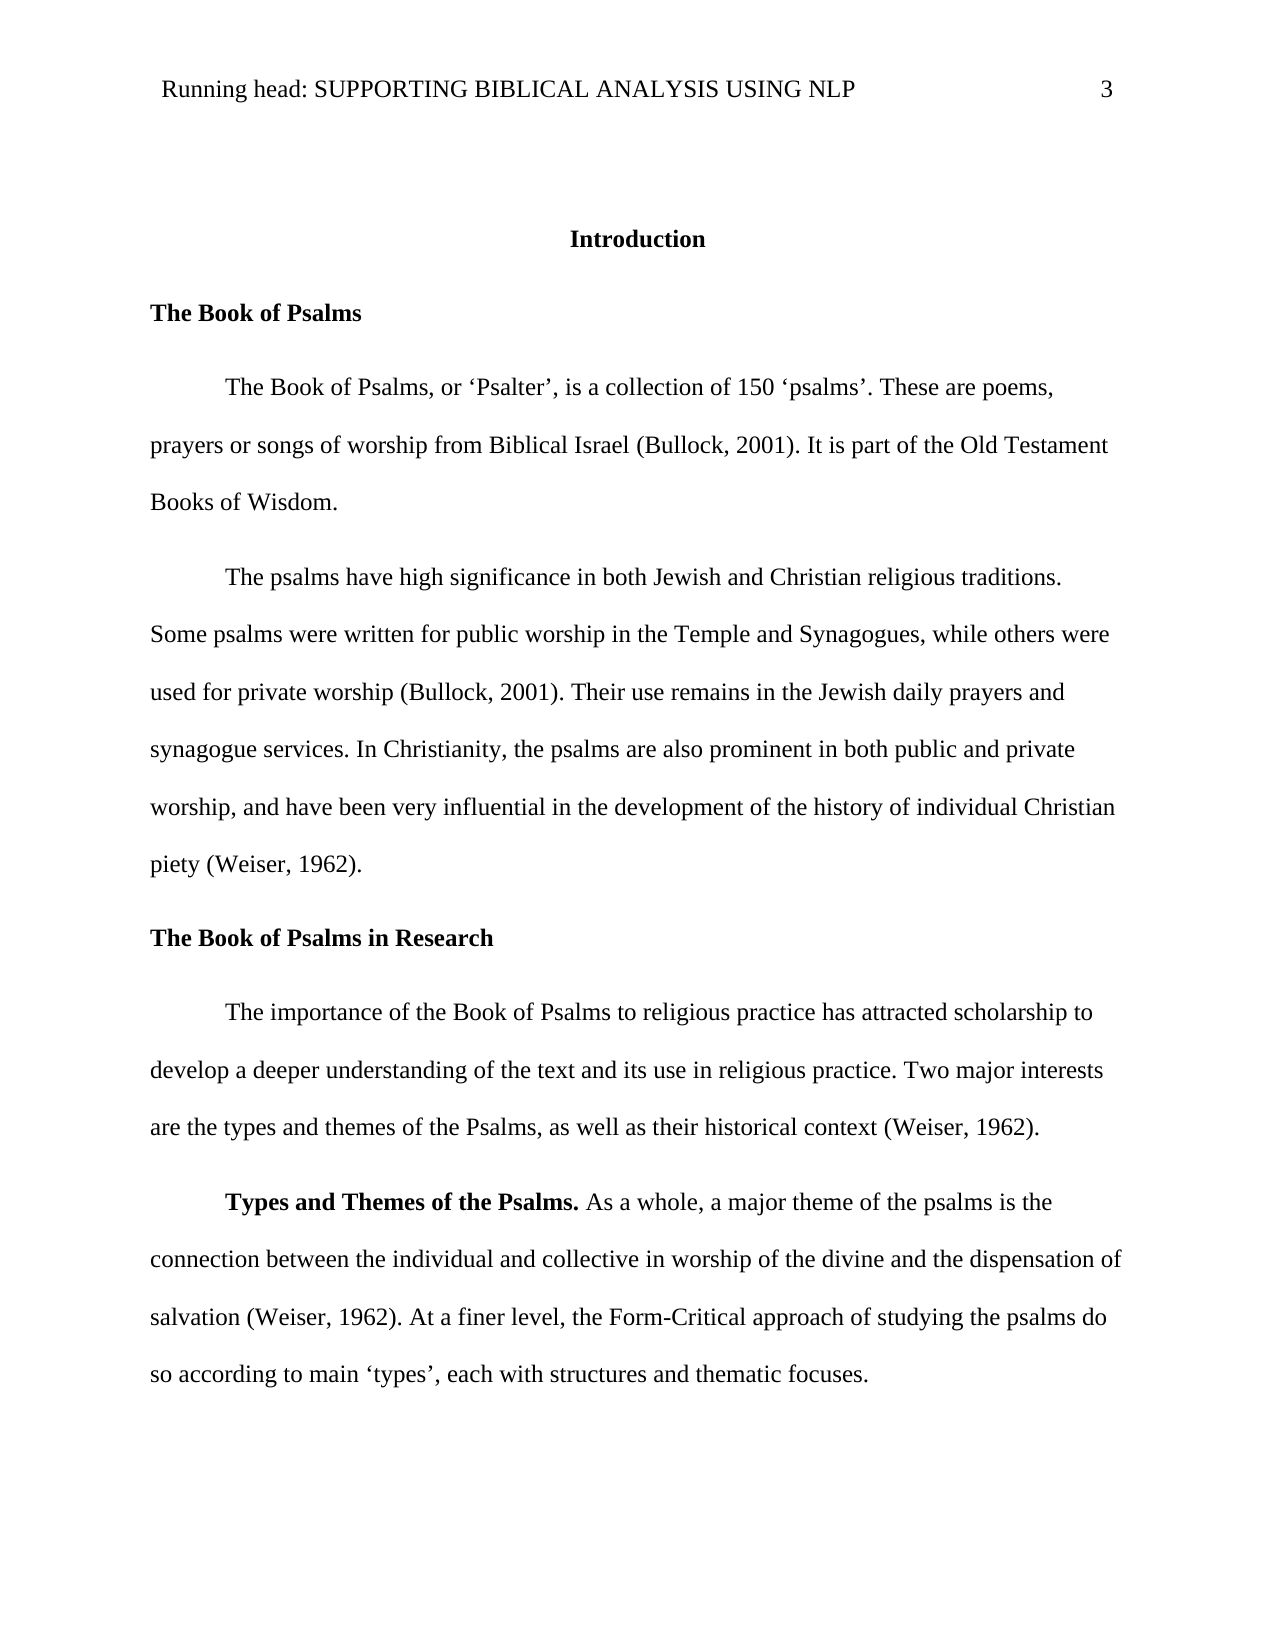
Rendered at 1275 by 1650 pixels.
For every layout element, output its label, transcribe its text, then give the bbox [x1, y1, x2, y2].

text The Book of Psalms [150, 298, 1125, 327]
text Types and Themes of the Psalms. As a whole, a major theme of the psalms is the connection between the individual and collective in worship of the divine and the dispensation of salvation (Weiser, 1962). At a finer level, the Form-Critical approach of studying the psalms do so according to main ‘types’, each with structures and thematic focuses. [150, 1187, 1125, 1388]
text The Book of Psalms in Research [150, 923, 1125, 952]
text The Book of Psalms, or ‘Psalter’, is a collection of 150 ‘psalms’. These are poems, prayers or songs of worship from Biblical Israel (Bullock, 2001). It is part of the Old Testament Books of Wisdom. [150, 372, 1125, 516]
text Introduction [150, 224, 1125, 253]
text The psalms have high significance in both Jewish and Christian religious traditions. Some psalms were written for public worship in the Temple and Synagogues, while others were used for private worship (Bullock, 2001). Their use remains in the Jewish daily prayers and synagogue services. In Christianity, the psalms are also prominent in both public and private worship, and have been very influential in the development of the history of individual Christian piety (Weiser, 1962). [150, 562, 1125, 878]
text The importance of the Book of Psalms to religious practice has attracted scholarship to develop a deeper understanding of the text and its use in religious practice. Two major interests are the types and themes of the Psalms, as well as their historical context (Weiser, 1962). [150, 997, 1125, 1141]
